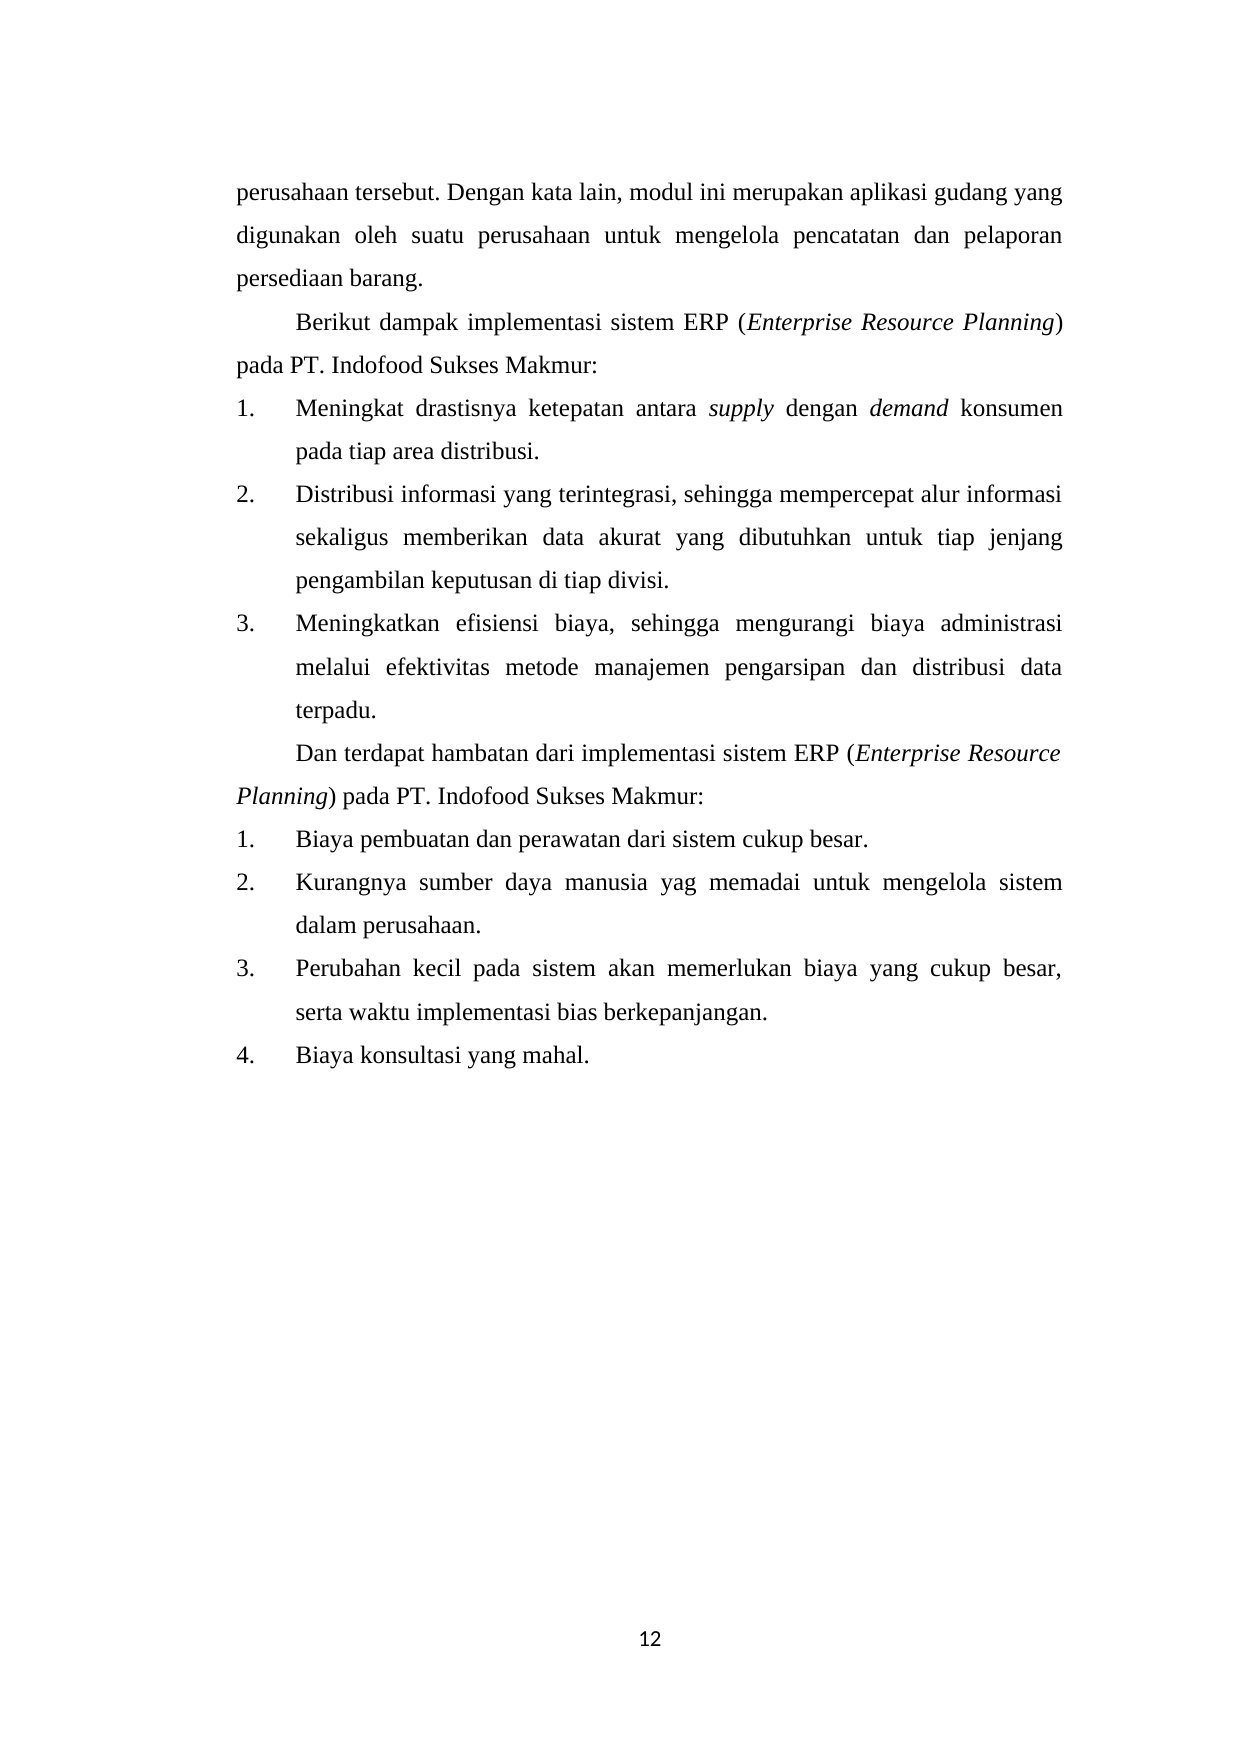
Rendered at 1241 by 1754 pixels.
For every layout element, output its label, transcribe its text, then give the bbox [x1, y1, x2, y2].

text Dan terdapat hambatan dari implementasi sistem ERP (Enterprise Resource Planning) pada PT. Indofood Sukses Makmur: [236, 738, 1063, 810]
list Meningkatkan efisiensi biaya, sehingga mengurangi biaya administrasi melalui efektivitas metode manajemen pengarsipan dan distribusi data terpadu. [236, 608, 1063, 723]
text Berikut dampak implementasi sistem ERP (Enterprise Resource Planning) pada PT. Indofood Sukses Makmur: [236, 307, 1063, 378]
list Meningkat drastisnya ketepatan antara supply dengan demand konsumen pada tiap area distribusi. [236, 393, 1063, 465]
list Biaya pembuatan dan perawatan dari sistem cukup besar. [236, 824, 1063, 853]
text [236, 177, 1063, 292]
list Kurangnya sumber daya manusia yag memadai untuk mengelola sistem dalam perusahaan. [236, 867, 1063, 939]
list Distribusi informasi yang terintegrasi, sehingga mempercepat alur informasi sekaligus memberikan data akurat yang dibutuhkan untuk tiap jenjang pengambilan keputusan di tiap divisi. [236, 479, 1063, 594]
list Perubahan kecil pada sistem akan memerlukan biaya yang cukup besar, serta waktu implementasi bias berkepanjangan. [236, 953, 1063, 1025]
list Biaya konsultasi yang mahal. [236, 1040, 1063, 1068]
